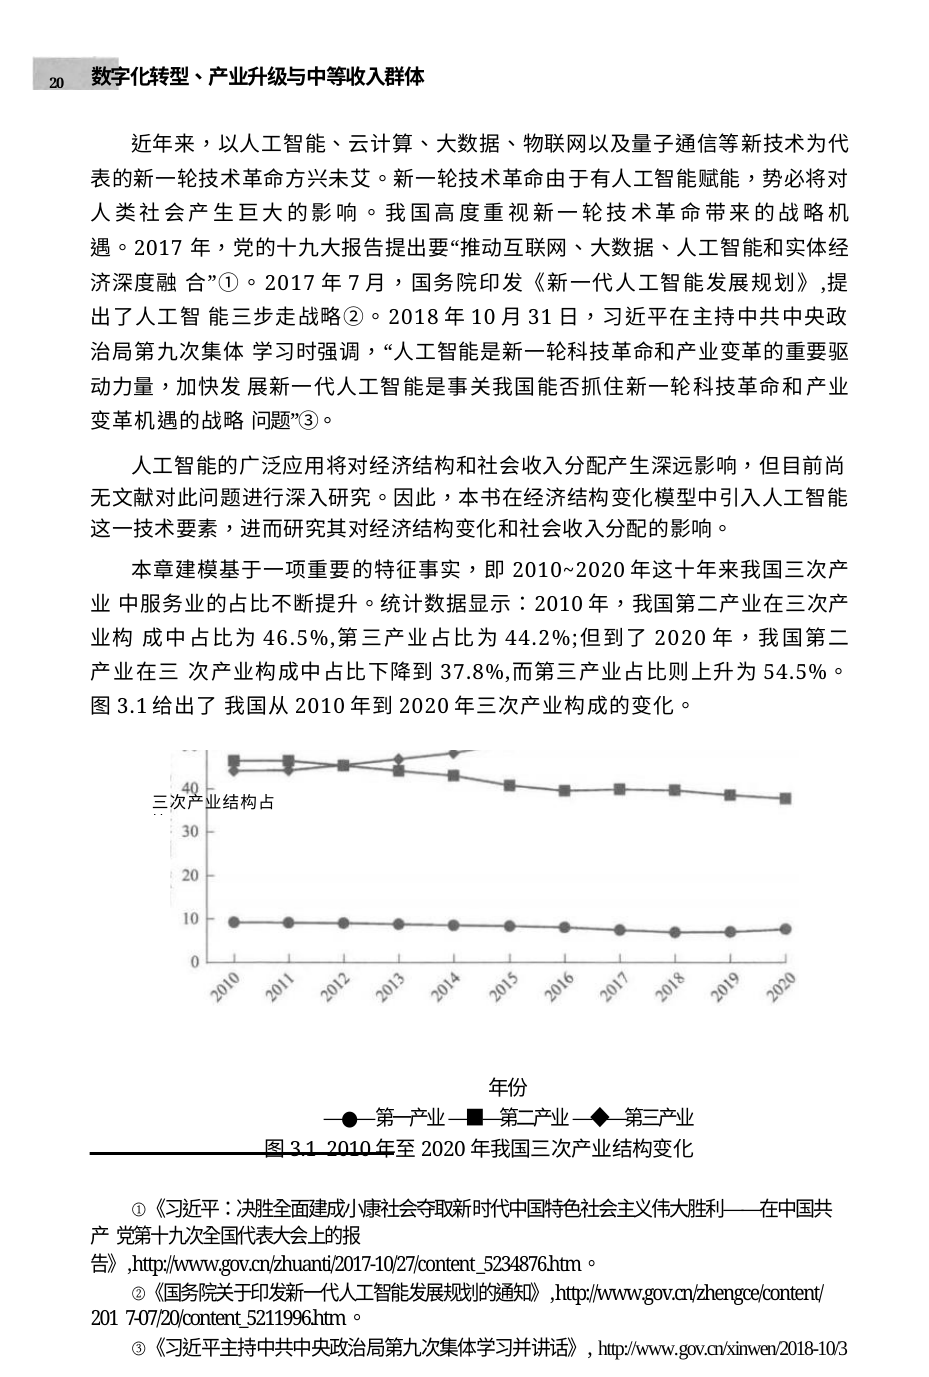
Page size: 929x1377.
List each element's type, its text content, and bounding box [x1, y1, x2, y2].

text 20 数字化转型、产业升级与中等收入群体 [49, 62, 853, 91]
text 近年来，以人工智能、云计算、大数据、物联网以及量子通信等新技术为代 表的新一轮技术革命方兴未艾。新一轮技术革命由于有人工智能赋能，势必将对 人类社会产生巨大的影响。我国高度重视新一轮技术革命带来的战略机遇。2017 年，党的十九大报告提出要“推动互联网、大数据、人工智能和实体经济深度融 合”①。2017年7月，国务院印发《新一代人工智能发展规划》,提出了人工智 能三步走战略②。2018年10月31日，习近平在主持中共中央政治局第九次集体 学习时强调，“人工智能是新一轮科技革命和产业变革的重要驱动力量，加快发 展新一代人工智能是事关我国能否抓住新一轮科技革命和产业变革机遇的战略 问题”③。 [90, 129, 849, 435]
text 本章建模基于一项重要的特征事实，即2010~2020年这十年来我国三次产业 中服务业的占比不断提升。统计数据显示：2010年，我国第二产业在三次产业构 成中占比为46.5%,第三产业占比为44.2%;但到了2020年，我国第二产业在三 次产业构成中占比下降到37.8%,而第三产业占比则上升为54.5%。图3.1给出了 我国从2010年到2020年三次产业构成的变化。 [90, 555, 850, 719]
picture [32, 56, 119, 90]
text ②《国务院关于印发新一代人工智能发展规划的通知》,http://www.gov.cn/zhengce/content/201 7-07/20/content_5211996.htm。 [90, 1279, 848, 1332]
text 人工智能的广泛应用将对经济结构和社会收入分配产生深远影响，但目前尚 无文献对此问题进行深入研究。因此，本书在经济结构变化模型中引入人工智能 这一技术要素，进而研究其对经济结构变化和社会收入分配的影响。 [90, 451, 848, 543]
picture [170, 750, 799, 1006]
text —●—第一产业 —■—第二产业 —◆—第三产业 图3.1 2010年至2020年我国三次产业结构变化 [264, 1103, 713, 1162]
text ①《习近平：决胜全面建成小康社会夺取新时代中国特色社会主义伟大胜利——在中国共产 党第十九次全国代表大会上的报告》,http://www.gov.cn/zhuanti/2017-10/27/content_5234876.htm。 [90, 1195, 850, 1277]
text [90, 1333, 853, 1361]
text 年份 [488, 1074, 853, 1100]
